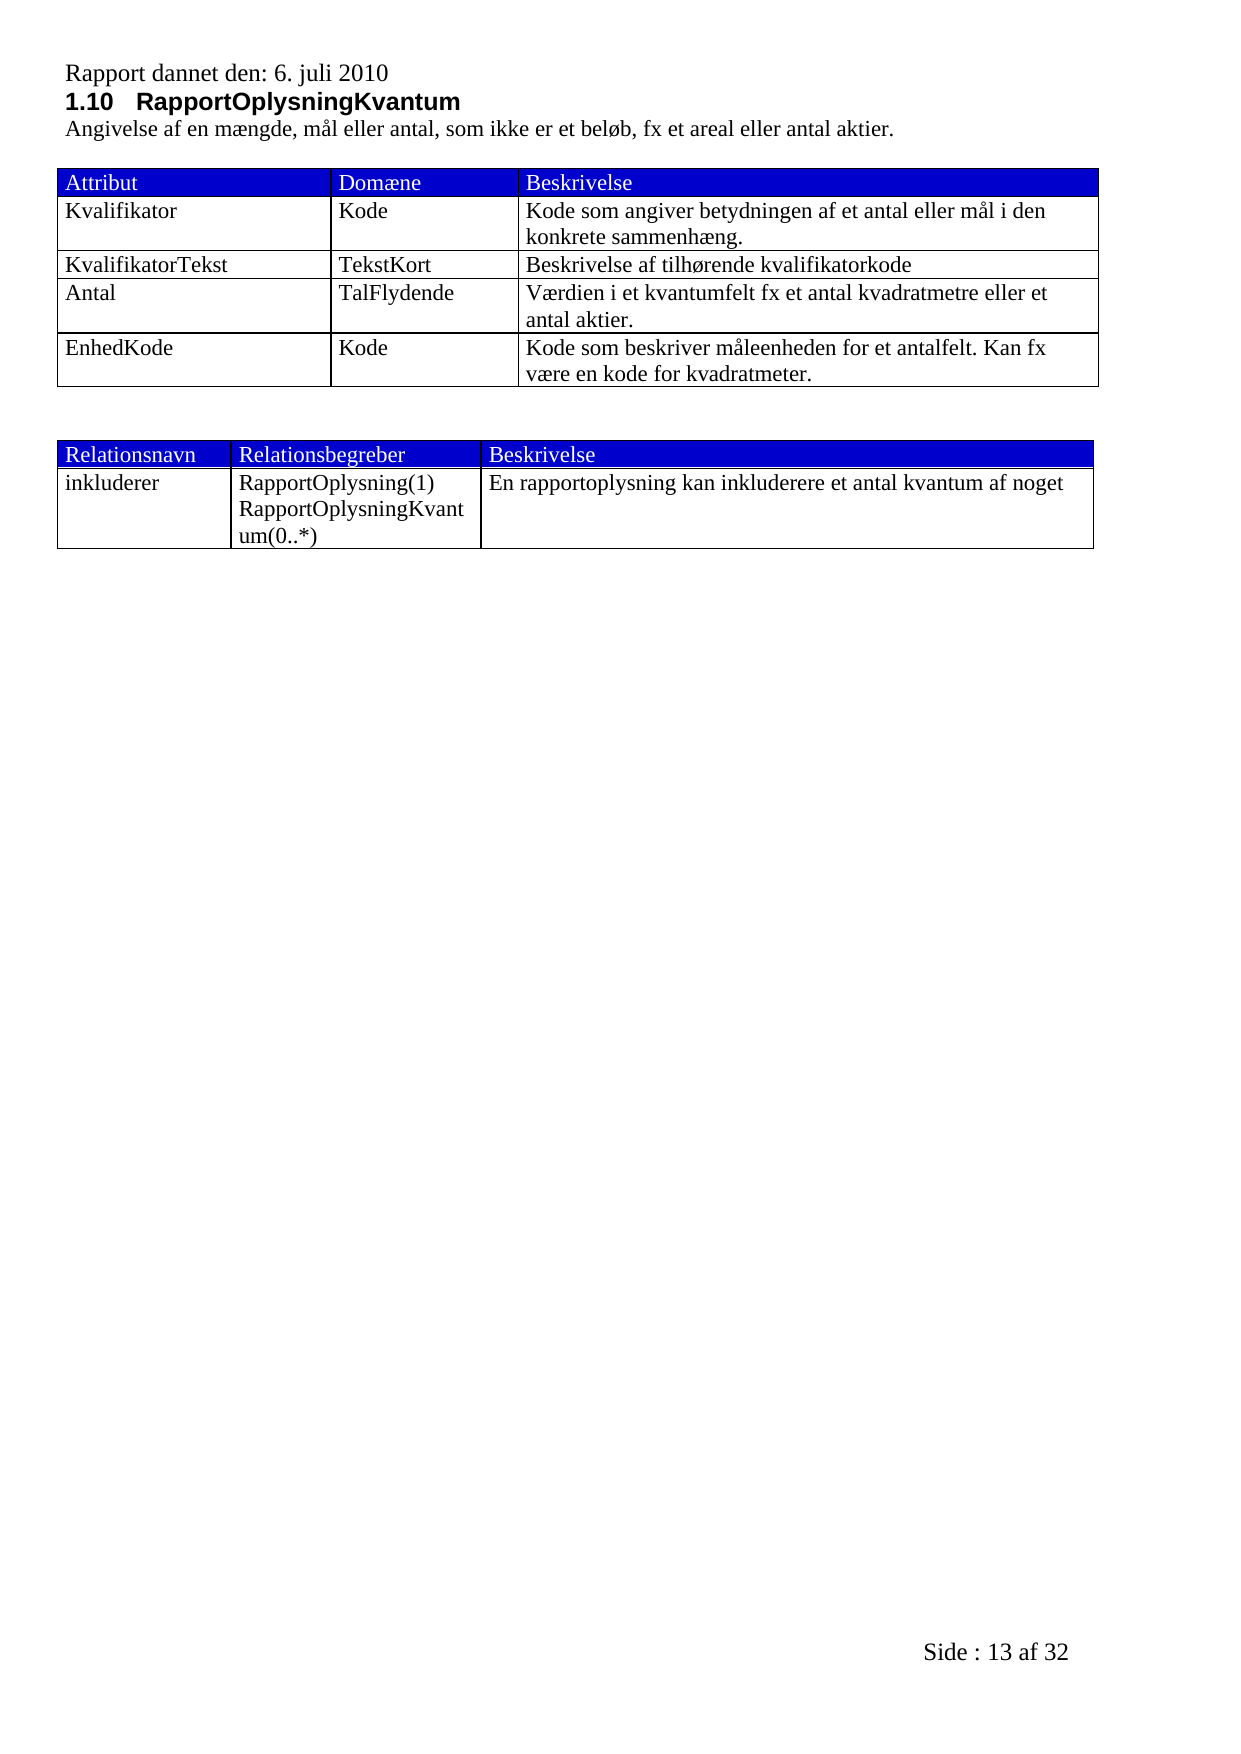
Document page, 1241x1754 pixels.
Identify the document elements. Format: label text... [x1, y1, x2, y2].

table_cell Kode [332, 334, 518, 386]
table_cell Værdien i et kvantumfelt fx et antal kvadratmetre eller et antal aktier. [519, 279, 1098, 332]
table_cell Kode som beskriver måleenheden for et antalfelt. Kan fx være en kode for kvadratmeter. [519, 334, 1098, 386]
table_header Beskrivelse [519, 169, 1098, 196]
table_cell RapportOplysning(1) RapportOplysningKvantum(0..*) [232, 469, 480, 548]
table_cell TekstKort [332, 251, 518, 278]
subtitle RapportOplysningKvantum [65, 87, 1181, 115]
table_header Beskrivelse [482, 441, 1093, 467]
table_cell En rapportoplysning kan inkluderere et antal kvantum af noget [482, 469, 1093, 548]
table_cell Kode som angiver betydningen af et antal eller mål i den konkrete sammenhæng. [519, 197, 1098, 250]
text Angivelse af en mængde, mål eller antal, som ikke er et beløb, fx et areal eller antal aktier. [65, 115, 1181, 142]
table_cell Kvalifikator [58, 197, 330, 250]
table_cell Kode [332, 197, 518, 250]
table_cell EnhedKode [58, 334, 330, 386]
table_cell Beskrivelse af tilhørende kvalifikatorkode [519, 251, 1098, 278]
table_cell inkluderer [58, 469, 230, 548]
table_cell Antal [58, 279, 330, 332]
table_header Relationsbegreber [232, 441, 480, 467]
table_cell KvalifikatorTekst [58, 251, 330, 278]
table_header Domæne [332, 169, 518, 196]
table_cell TalFlydende [332, 279, 518, 332]
table_header Attribut [58, 169, 330, 196]
table_header Relationsnavn [58, 441, 230, 467]
